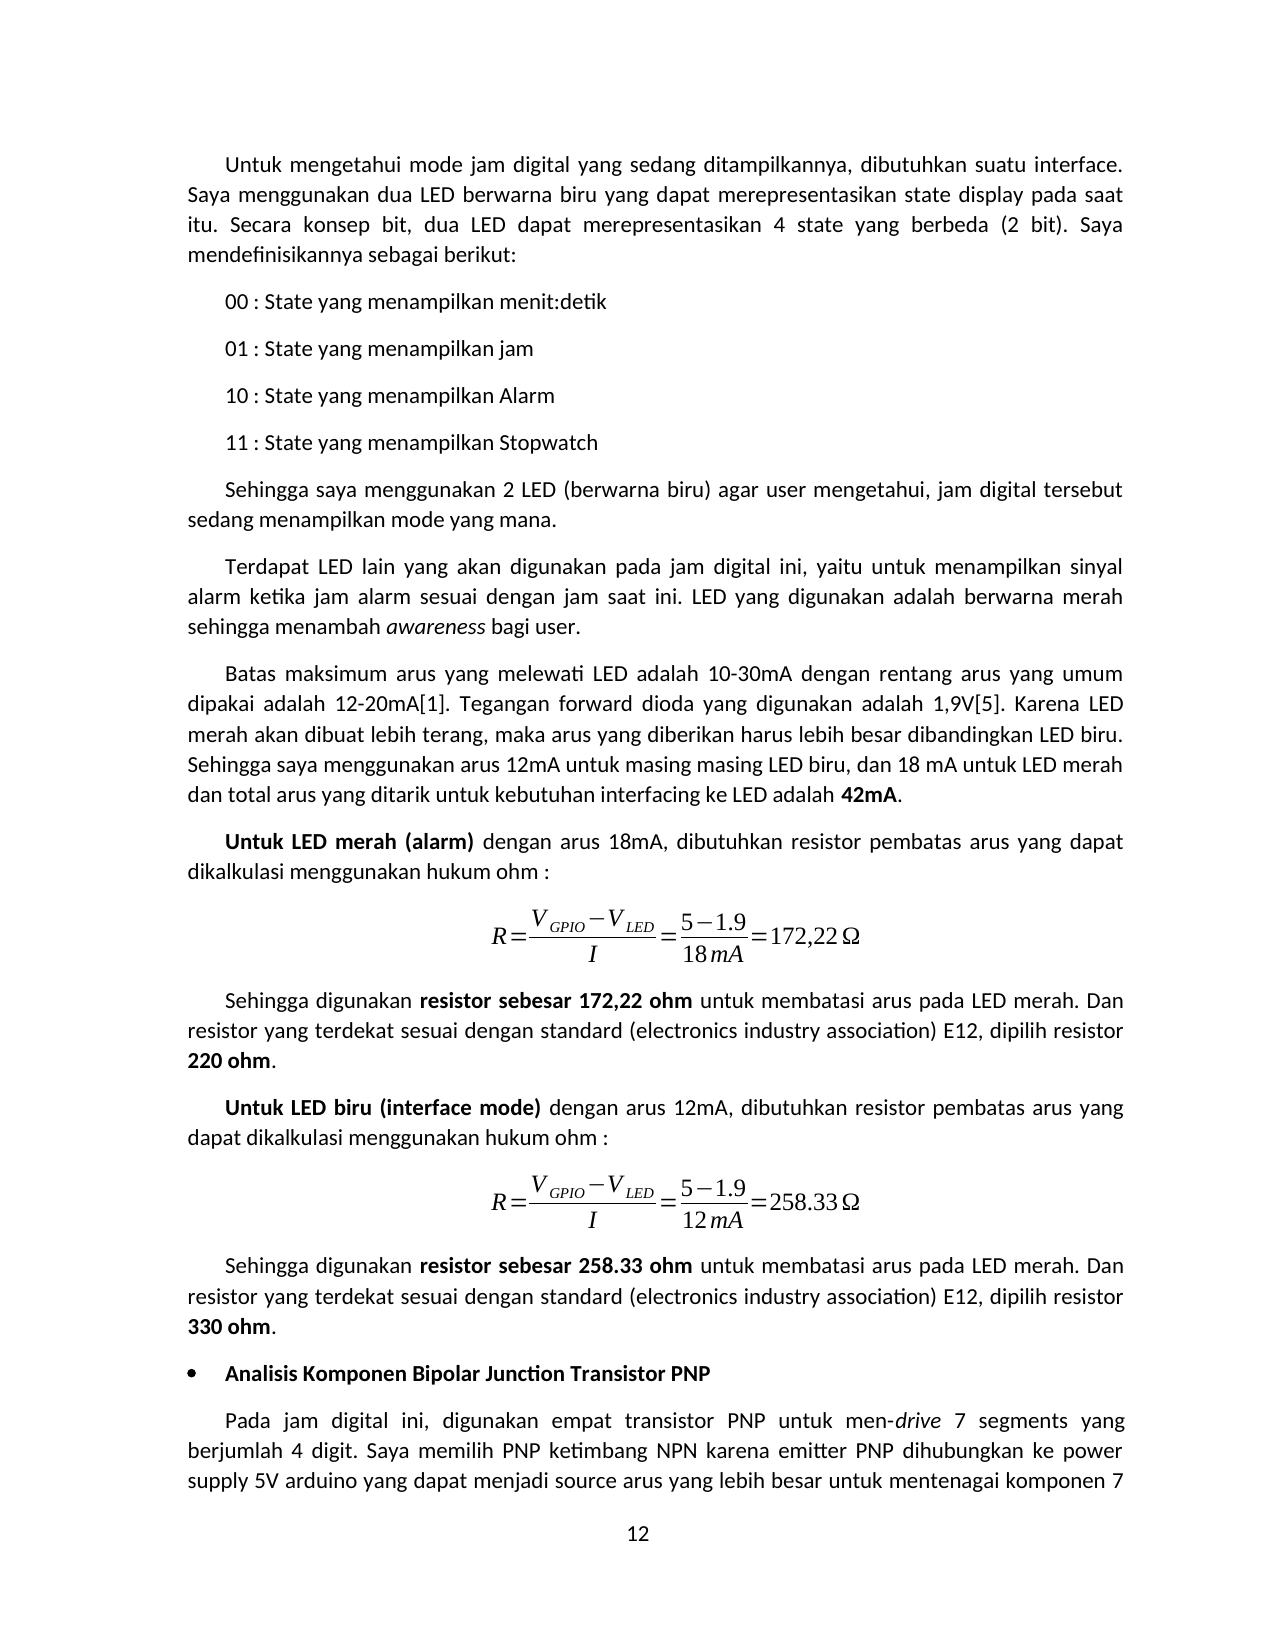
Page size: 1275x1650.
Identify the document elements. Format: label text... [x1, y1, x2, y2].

text Untuk LED biru (interface mode) dengan arus 12mA, dibutuhkan resistor pembatas arus yang dapat dikalkulasi menggunakan hukum ohm : [187, 1093, 1125, 1151]
text Untuk LED merah (alarm) dengan arus 18mA, dibutuhkan resistor pembatas arus yang dapat dikalkulasi menggunakan hukum ohm : [187, 827, 1125, 885]
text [187, 1406, 1125, 1494]
text Batas maksimum arus yang melewati LED adalah 10-30mA dengan rentang arus yang umum dipakai adalah 12-20mA[1]. Tegangan forward dioda yang digunakan adalah 1,9V[5]. Karena LED merah akan dibuat lebih terang, maka arus yang diberikan harus lebih besar dibandingkan LED biru. Sehingga saya menggunakan arus 12mA untuk masing masing LED biru, dan 18 mA untuk LED merah dan total arus yang ditarik untuk kebutuhan interfacing ke LED adalah 42mA. [187, 659, 1125, 808]
list Analisis Komponen Bipolar Junction Transistor PNP [187, 1359, 1125, 1387]
text 00 : State yang menampilkan menit:detik [187, 287, 1125, 316]
text Sehingga digunakan resistor sebesar 258.33 ohm untuk membatasi arus pada LED merah. Dan resistor yang terdekat sesuai dengan standard (electronics industry association) E12, dipilih resistor 330 ohm. [187, 1252, 1125, 1340]
text Terdapat LED lain yang akan digunakan pada jam digital ini, yaitu untuk menampilkan sinyal alarm ketika jam alarm sesuai dengan jam saat ini. LED yang digunakan adalah berwarna merah sehingga menambah awareness bagi user. [187, 552, 1125, 641]
text Untuk mengetahui mode jam digital yang sedang ditampilkannya, dibutuhkan suatu interface. Saya menggunakan dua LED berwarna biru yang dapat merepresentasikan state display pada saat itu. Secara konsep bit, dua LED dapat merepresentasikan 4 state yang berbeda (2 bit). Saya mendefinisikannya sebagai berikut: [187, 150, 1125, 269]
text 01 : State yang menampilkan jam [187, 334, 1125, 362]
text 10 : State yang menampilkan Alarm [187, 381, 1125, 409]
text Sehingga saya menggunakan 2 LED (berwarna biru) agar user mengetahui, jam digital tersebut sedang menampilkan mode yang mana. [187, 475, 1125, 533]
text 11 : State yang menampilkan Stopwatch [187, 428, 1125, 456]
text Sehingga digunakan resistor sebesar 172,22 ohm untuk membatasi arus pada LED merah. Dan resistor yang terdekat sesuai dengan standard (electronics industry association) E12, dipilih resistor 220 ohm. [187, 986, 1125, 1074]
